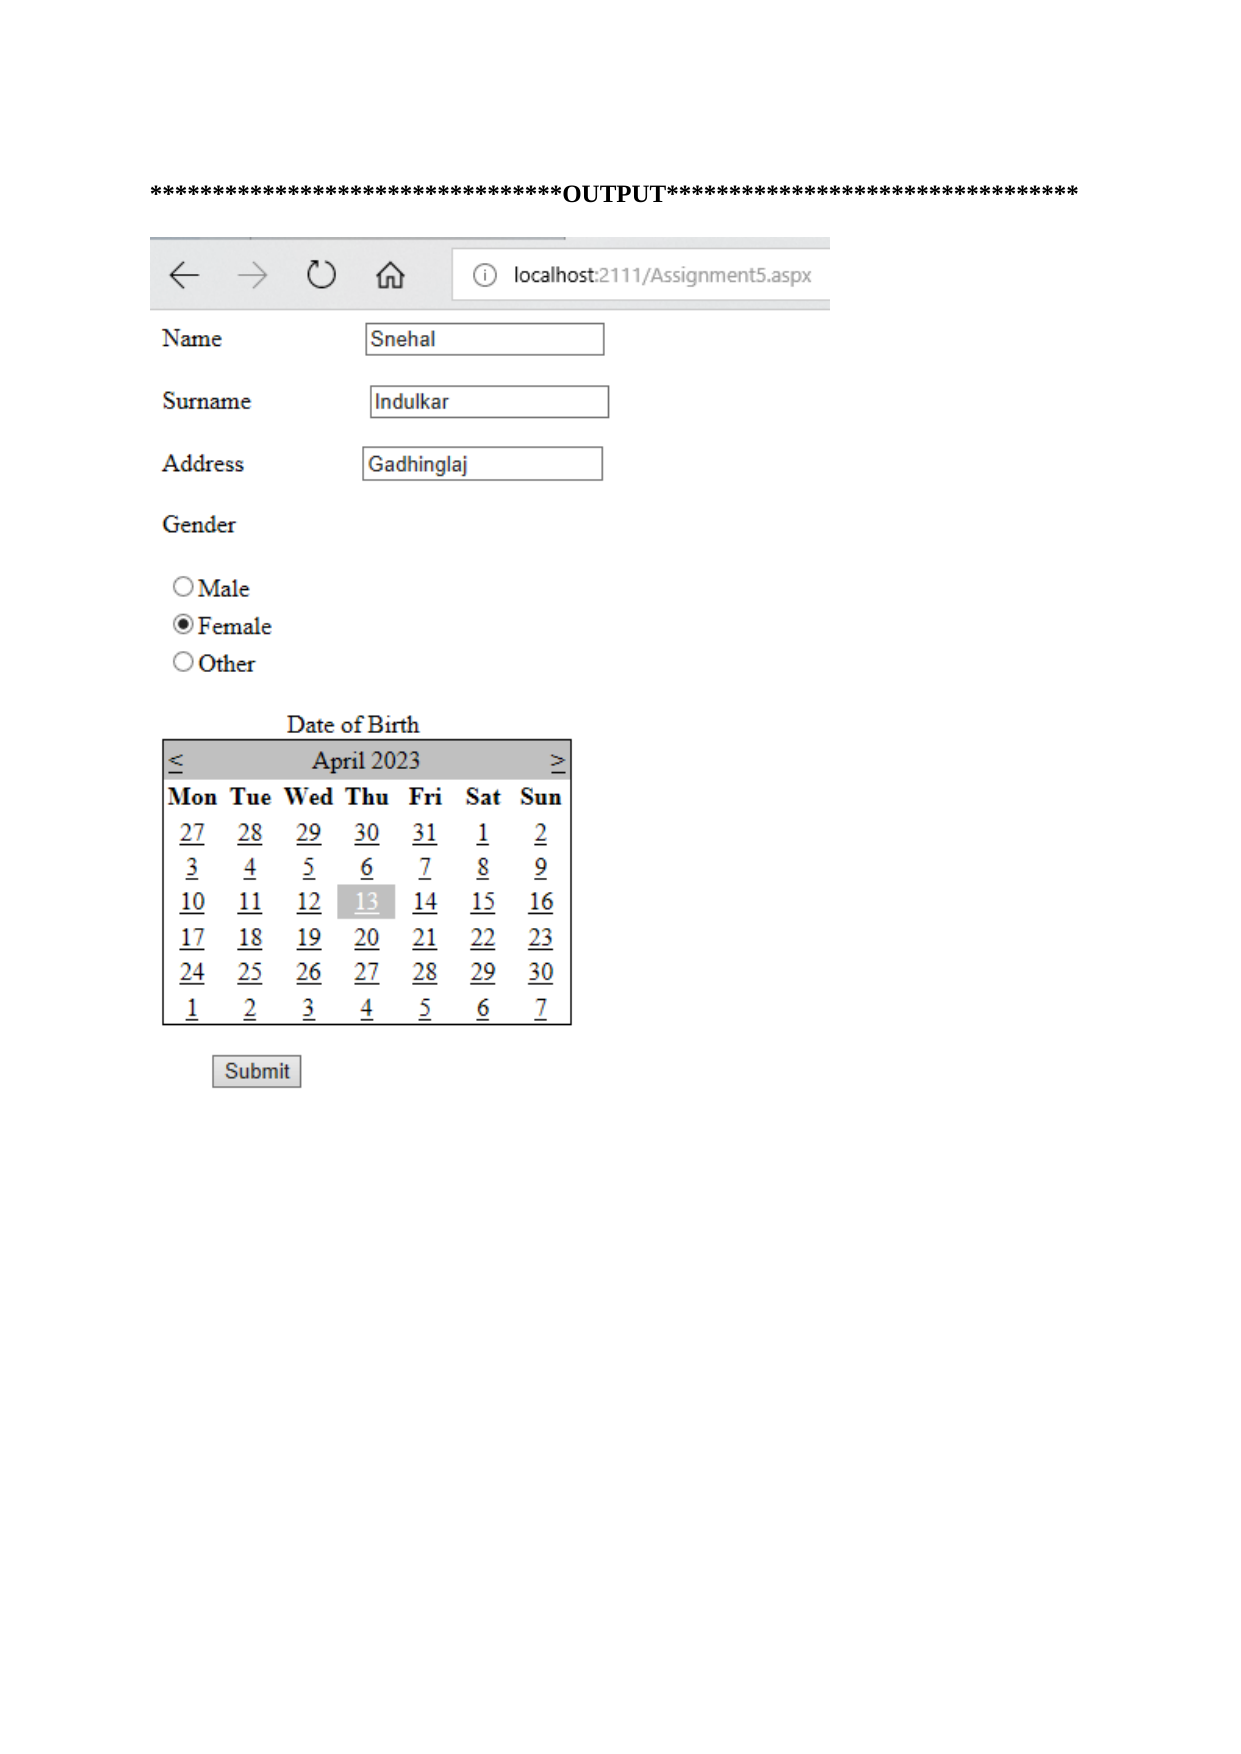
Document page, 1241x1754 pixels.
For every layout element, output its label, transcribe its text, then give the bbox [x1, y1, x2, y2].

text *********************************OUTPUT********************************* [149, 179, 1090, 207]
